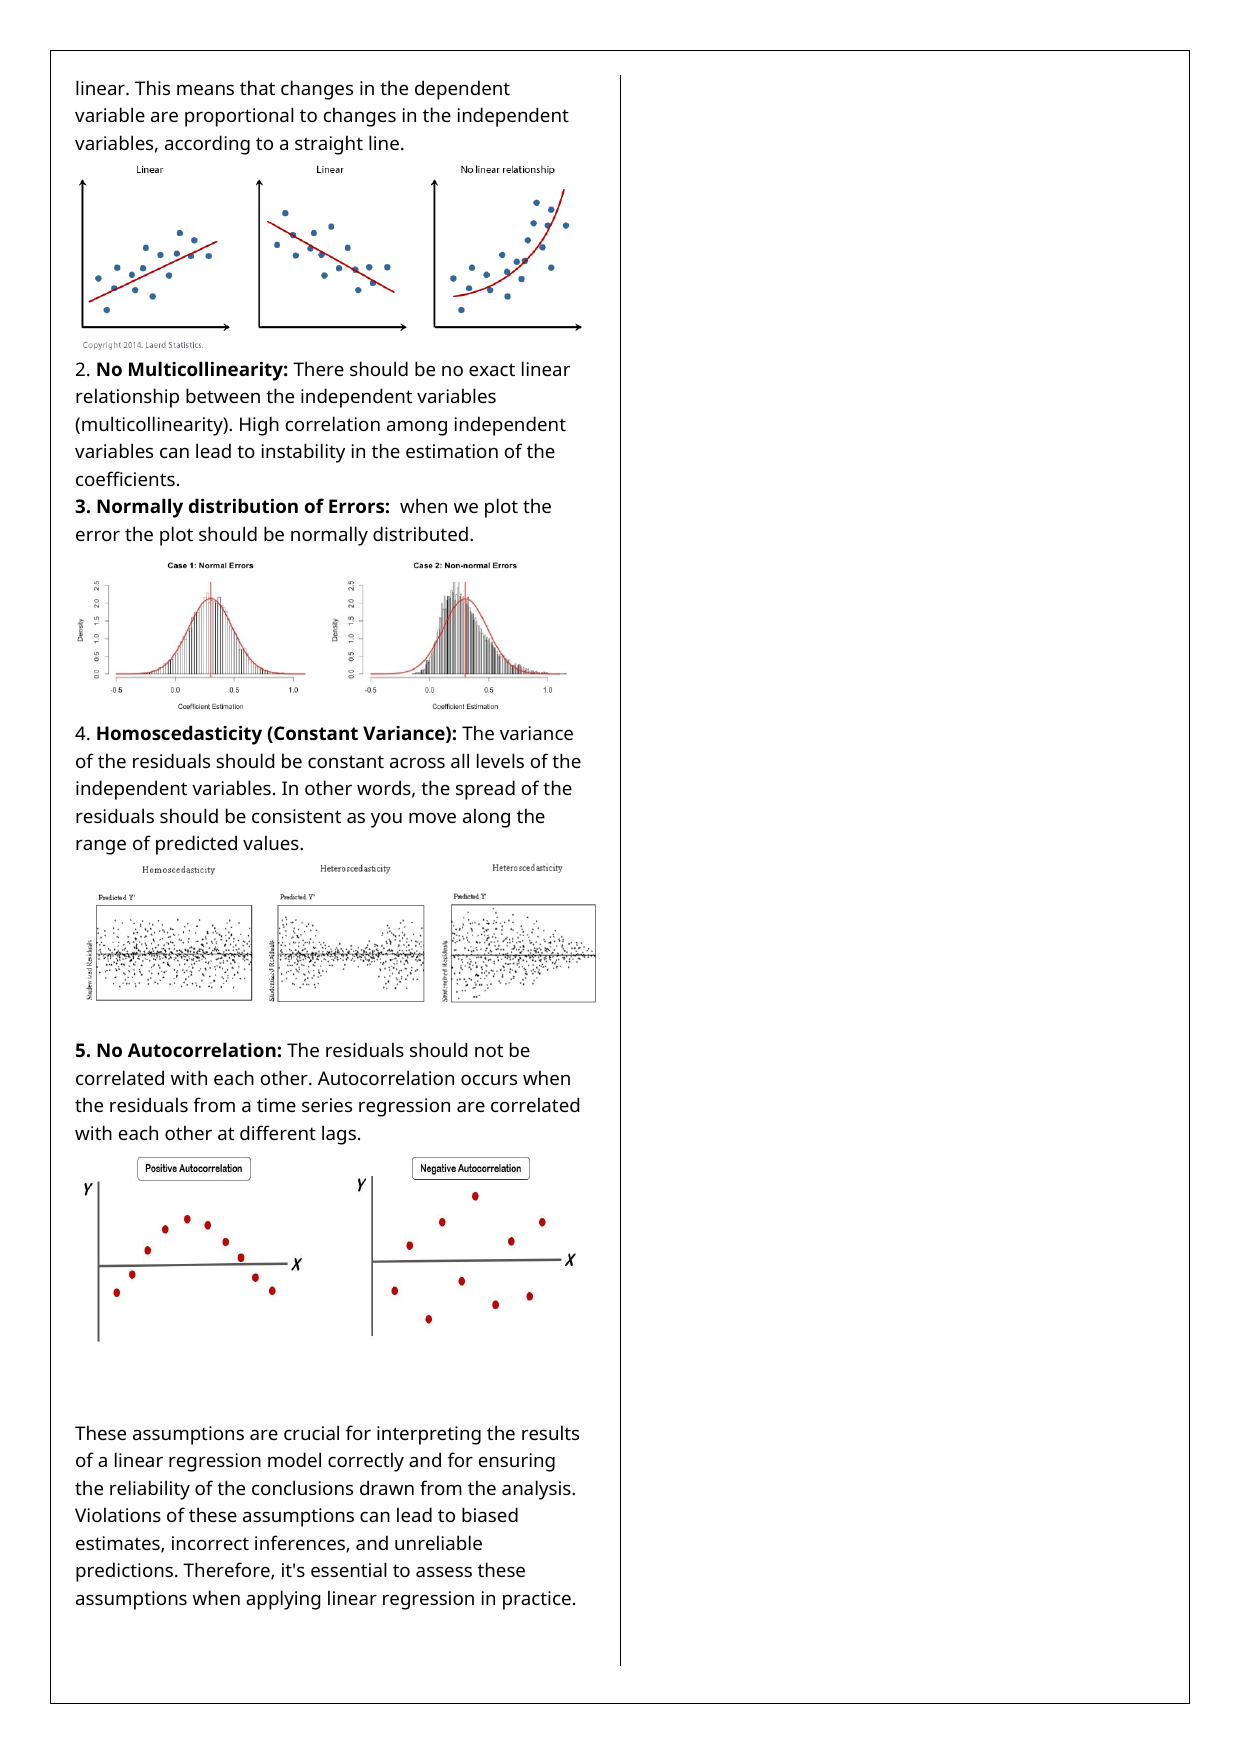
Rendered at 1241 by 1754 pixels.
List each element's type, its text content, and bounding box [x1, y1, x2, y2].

text 2. No Multicollinearity: There should be no exact linear relationship between the independent variables (multicollinearity). High correlation among independent variables can lead to instability in the estimation of the coefficients. [75, 356, 583, 492]
text 5. No Autocorrelation: The residuals should not be correlated with each other. Autocorrelation occurs when the residuals from a time series regression are correlated with each other at different lags. [75, 1038, 583, 1146]
picture [75, 857, 598, 1008]
picture [75, 157, 584, 355]
text 3. Normally distribution of Errors: when we plot the error the plot should be normally distributed. [75, 494, 583, 547]
text These assumptions are crucial for interpreting the results of a linear regression model correctly and for ensuring the reliability of the conclusions drawn from the analysis. Violations of these assumptions can lead to biased estimates, incorrect inferences, and unreliable predictions. Therefore, it's essential to assess these assumptions when applying linear regression in practice. [75, 1420, 583, 1610]
picture [75, 548, 584, 719]
picture [75, 1147, 584, 1363]
text 4. Homoscedasticity (Constant Variance): The variance of the residuals should be constant across all levels of the independent variables. In other words, the spread of the residuals should be consistent as you move along the range of predicted values. [75, 720, 583, 856]
